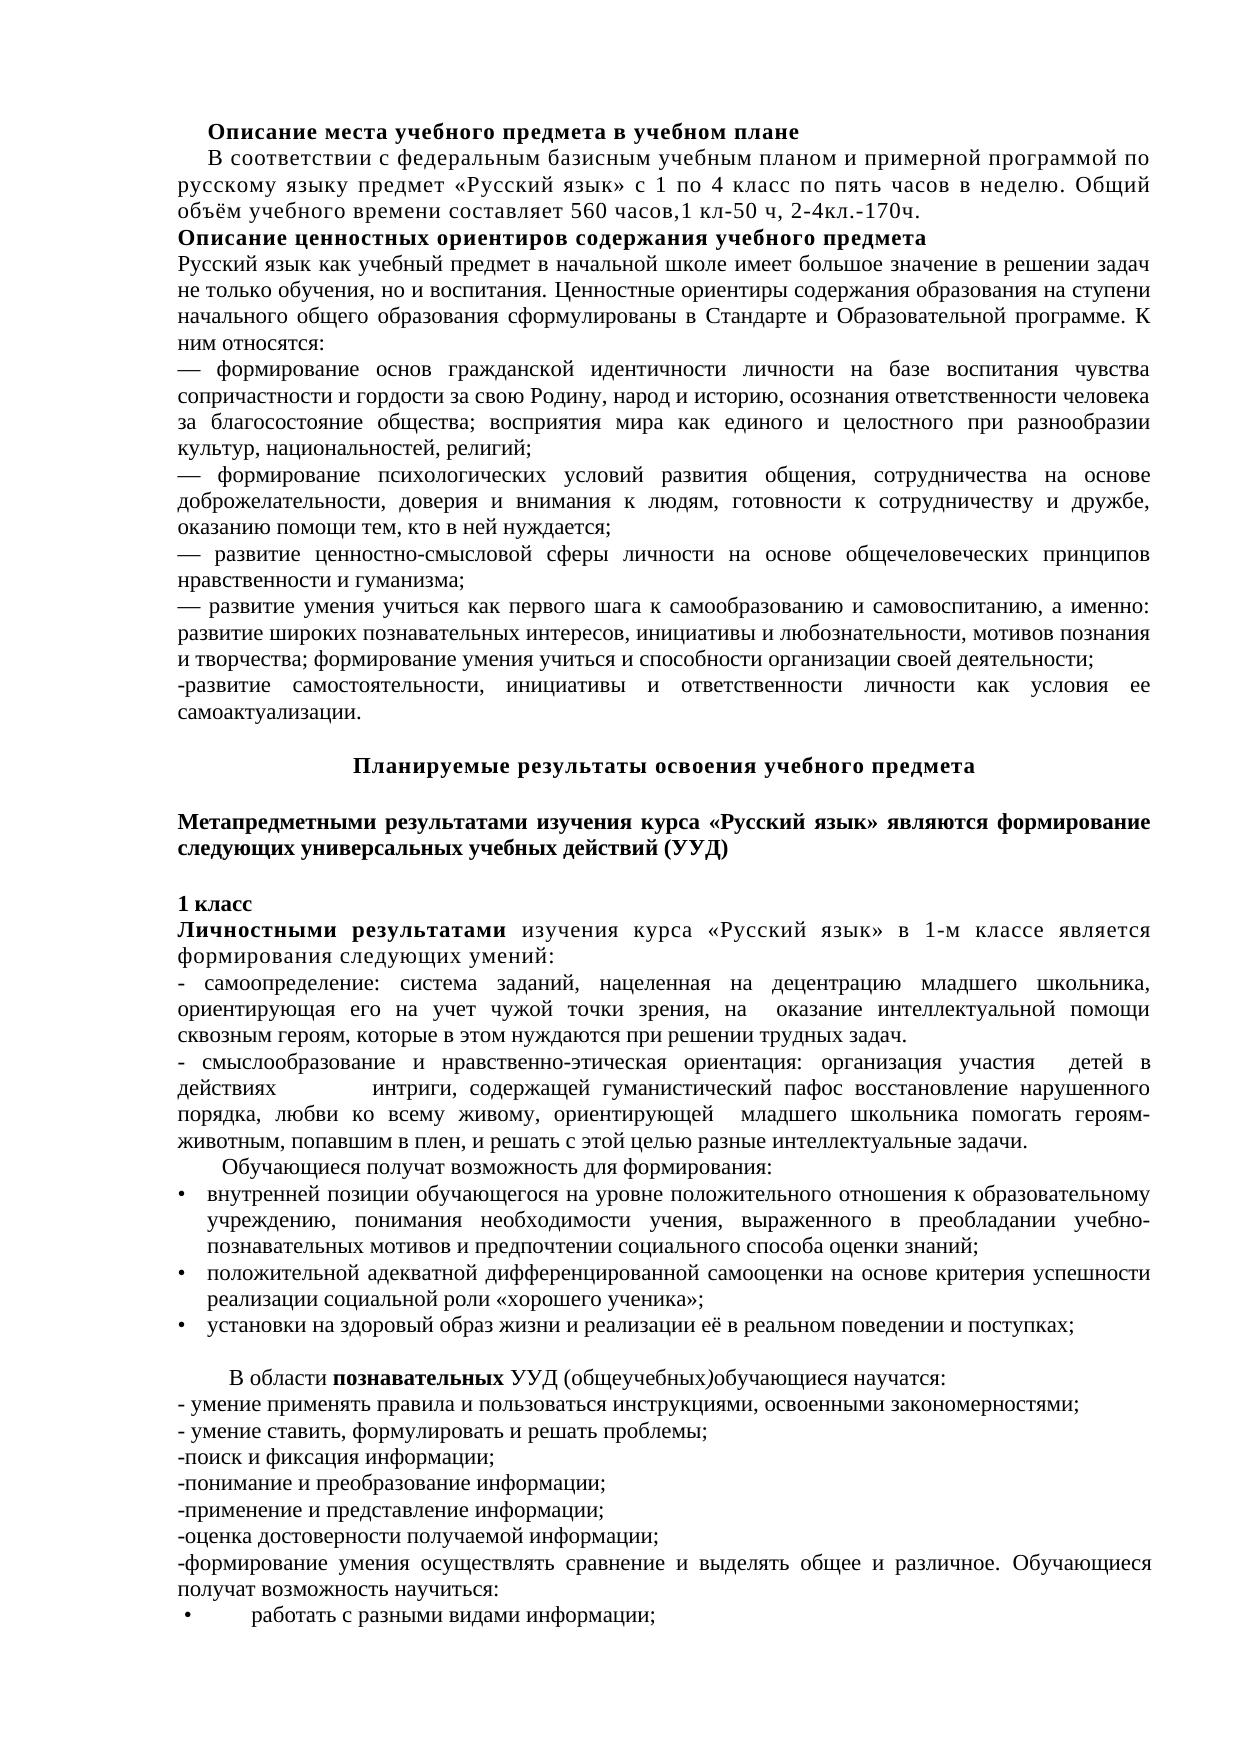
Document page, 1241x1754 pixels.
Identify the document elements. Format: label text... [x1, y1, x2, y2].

text В области познавательных УУД (общеучебных)обучающиеся научатся: [177, 1364, 1152, 1390]
text Описание ценностных ориентиров содержания учебного предмета [177, 223, 1152, 250]
text Метапредметными результатами изучения курса «Русский язык» являются формирование следующих универсальных учебных действий (УУД) [177, 808, 1152, 861]
text -применение и представление информации; [177, 1496, 1152, 1522]
text - самоопределение: система заданий, нацеленная на децентрацию младшего школьника, ориентирующая его на учет чужой точки зрения, на оказание интеллектуальной помощи сквозным героям, которые в этом нуждаются при решении трудных задач. [177, 969, 1152, 1048]
text — формирование психологических условий развития общения, сотрудничества на основе доброжелательности, доверия и внимания к людям, готовности к сотрудничеству и дружбе, оказанию помощи тем, кто в ней нуждается; [177, 461, 1152, 540]
text Личностными результатами изучения курса «Русский язык» в 1-м классе является формирования следующих умений: [177, 916, 1152, 969]
text - умение ставить, формулировать и решать проблемы; [177, 1417, 1152, 1443]
text - умение применять правила и пользоваться инструкциями, освоенными закономерностями; [177, 1390, 1152, 1417]
text — развитие ценностно-смысловой сферы личности на основе общечеловеческих принципов нравственности и гуманизма; [177, 540, 1152, 592]
text - смыслообразование и нравственно-этическая ориентация: организация участия детей в действиях интриги, содержащей гуманистический пафос восстановление нарушенного порядка, любви ко всему живому, ориентирующей младшего школьника помогать героям-животным, попавшим в плен, и решать с этой целью разные интеллектуальные задачи. [177, 1048, 1152, 1153]
text Русский язык как учебный предмет в начальной школе имеет большое значение в решении задач не только обучения, но и воспитания. Ценностные ориентиры содержания образования на ступени начального общего образования сформулированы в Стандарте и Образовательной программе. К ним относятся: [177, 250, 1152, 355]
text — развитие умения учиться как первого шага к самообразованию и самовоспитанию, а именно: развитие широких познавательных интересов, инициативы и любознательности, мотивов познания и творчества; формирование умения учиться и способности организации своей деятельности; [177, 592, 1152, 672]
text -оценка достоверности получаемой информации; [177, 1522, 1152, 1548]
list положительной адекватной дифференцированной самооценки на основе критерия успешности реализации социальной роли «хорошего ученика»; [177, 1259, 1152, 1311]
text 1 класс [177, 890, 1152, 916]
text -формирование умения осуществлять сравнение и выделять общее и различное. Обучающиеся получат возможность научиться: [177, 1548, 1152, 1601]
list работать с разными видами информации; [183, 1601, 1152, 1628]
text — формирование основ гражданской идентичности личности на базе воспитания чувства сопричастности и гордости за свою Родину, народ и историю, осознания ответственности человека за благосостояние общества; восприятия мира как единого и целостного при разнообразии культур, национальностей, религий; [177, 355, 1152, 461]
text -поиск и фиксация информации; [177, 1443, 1152, 1469]
text Описание места учебного предмета в учебном плане [177, 118, 1152, 144]
list внутренней позиции обучающегося на уровне положительного отношения к образовательному учреждению, понимания необходимости учения, выраженного в преобладании учебно-познавательных мотивов и предпочтении социального способа оценки знаний; [177, 1179, 1152, 1259]
list установки на здоровый образ жизни и реализации её в реальном поведении и поступках; [177, 1311, 1152, 1338]
text -понимание и преобразование информации; [177, 1469, 1152, 1496]
text Планируемые результаты освоения учебного предмета [177, 752, 1152, 779]
text -развитие самостоятельности, инициативы и ответственности личности как условия ее самоактуализации. [177, 672, 1152, 724]
text Обучающиеся получат возможность для формирования: [222, 1153, 1152, 1179]
text В соответствии с федеральным базисным учебным планом и примерной программой по русскому языку предмет «Русский язык» с 1 по 4 класс по пять часов в неделю. Общий объём учебного времени составляет 560 часов,1 кл-50 ч, 2-4кл.-170ч. [177, 144, 1152, 223]
